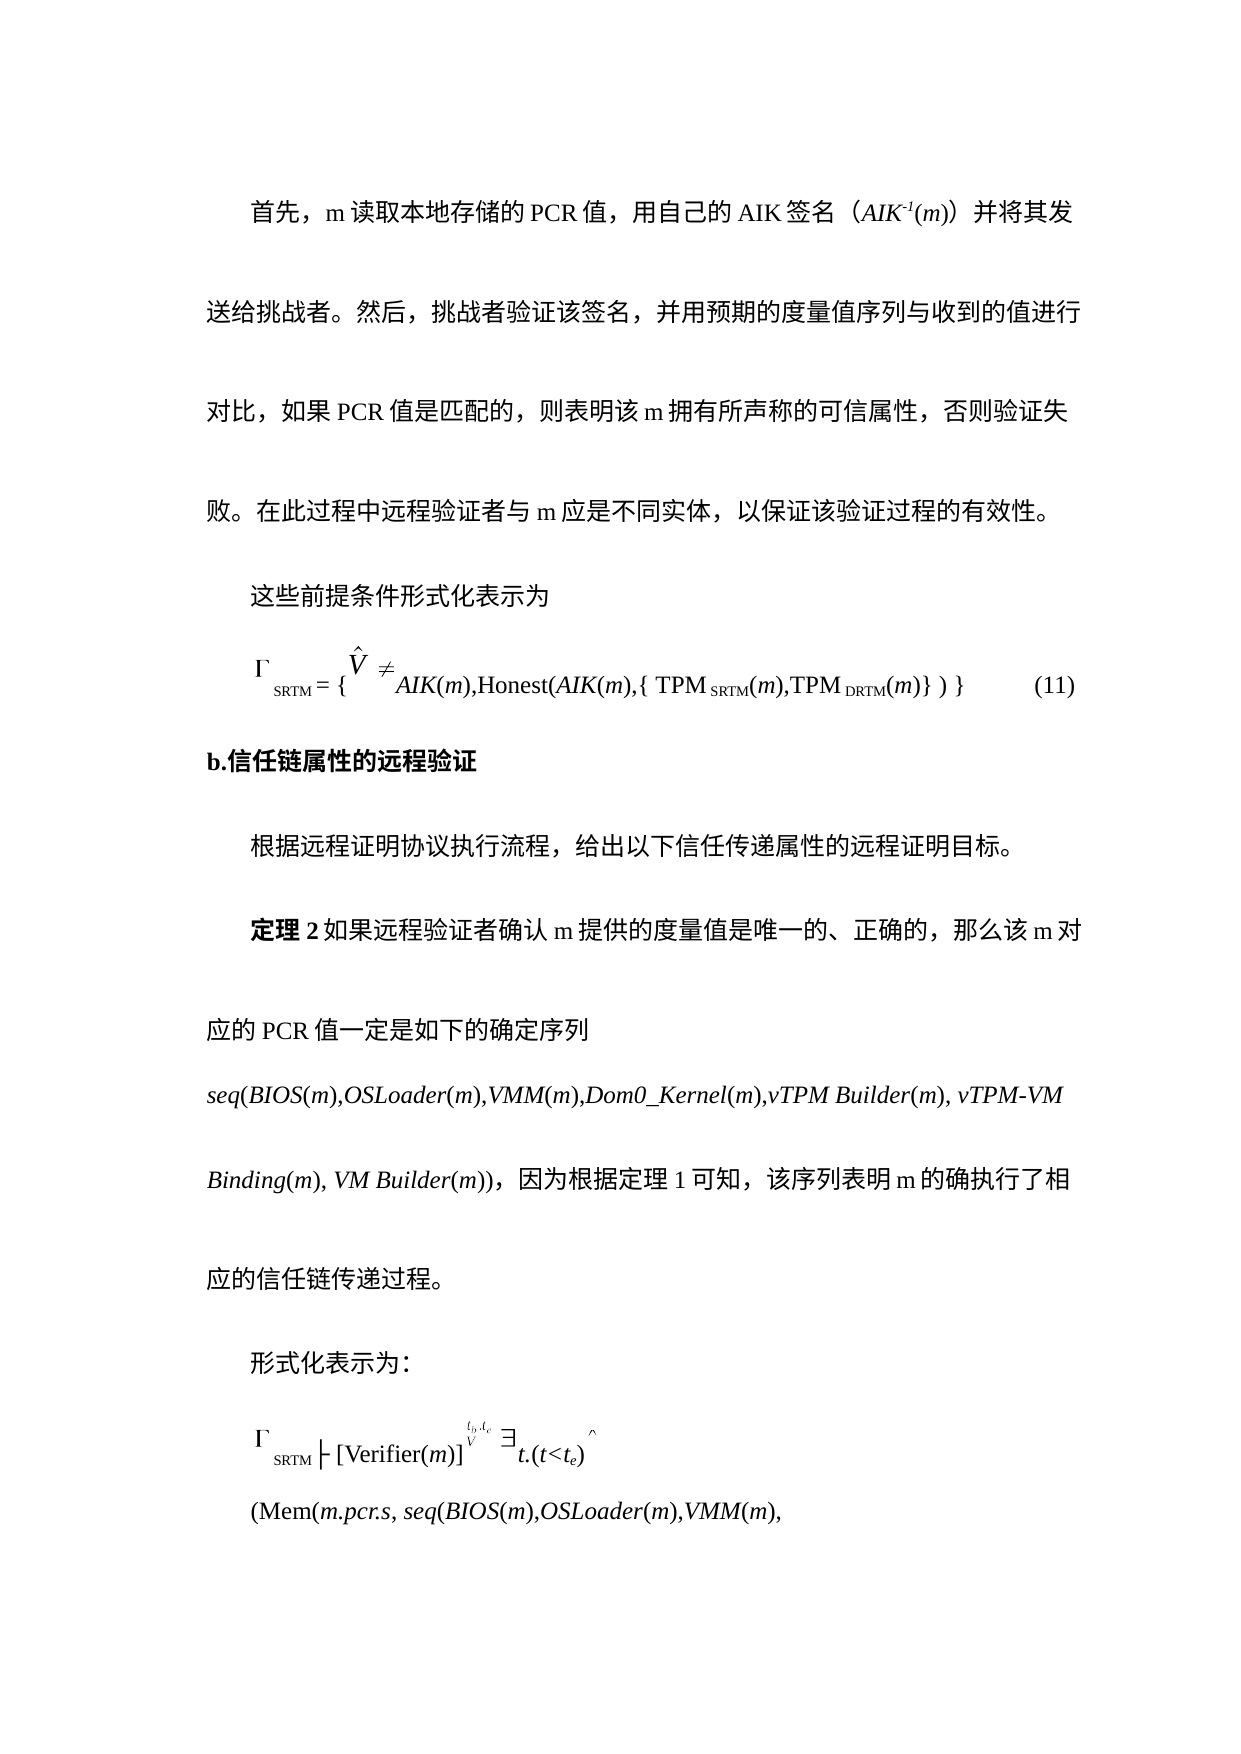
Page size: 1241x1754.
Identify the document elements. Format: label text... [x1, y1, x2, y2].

list b.信任链属性的远程验证 [207, 726, 1093, 793]
text 形式化表示为： [207, 1329, 1093, 1395]
text 这些前提条件形式化表示为 [207, 561, 1093, 627]
text 首先，m读取本地存储的PCR值，用自己的AIK签名（AIK-1(m)）并将其发送给挑战者。然后，挑战者验证该签名，并用预期的度量值序列与收到的值进行对比，如果PCR值是匹配的，则表明该m拥有所声称的可信属性，否则验证失败。在此过程中远程验证者与m应是不同实体，以保证该验证过程的有效性。 [207, 177, 1093, 543]
text SRTM = {AIK(m),Honest(AIK(m),{ TPM SRTM(m),TPM DRTM(m)} ) } (11) [207, 645, 1093, 712]
text 根据远程证明协议执行流程，给出以下信任传递属性的远程证明目标。 [207, 811, 1093, 877]
text 定理 2如果远程验证者确认m提供的度量值是唯一的、正确的，那么该m对应的PCR值一定是如下的确定序列seq(BIOS(m),OSLoader(m),VMM(m),Dom0_Kernel(m),vTPM Builder(m), vTPM-VM Binding(m), VM Builder(m))，因为根据定理1可知，该序列表明m的确执行了相应的信任链传递过程。 [207, 895, 1093, 1311]
text (Mem(m.pcr.s, seq(BIOS(m),OSLoader(m),VMM(m), [207, 1494, 1093, 1527]
text SRTM├ [Verifier(m)]t.(t<te) [207, 1413, 1093, 1480]
